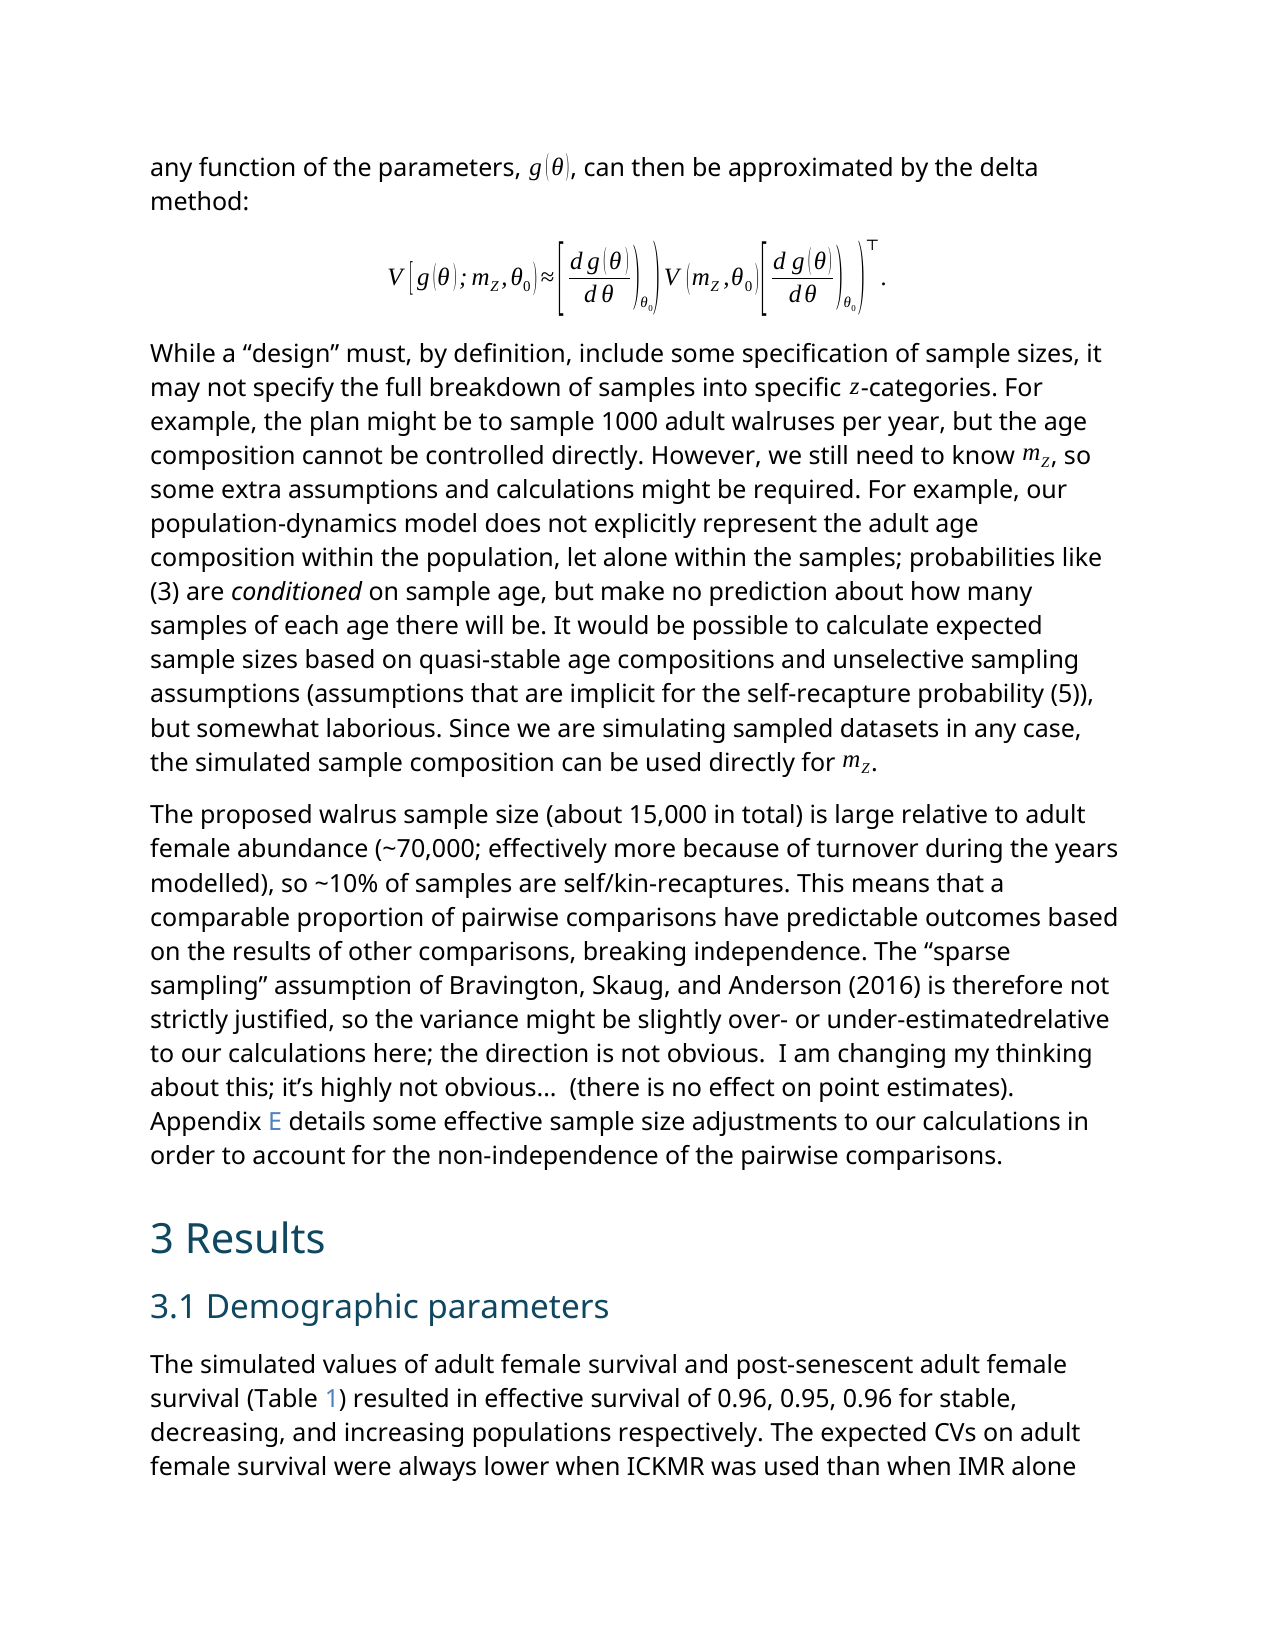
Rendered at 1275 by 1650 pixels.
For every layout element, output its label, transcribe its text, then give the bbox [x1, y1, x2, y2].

subtitle 3.1 Demographic parameters [150, 1283, 1125, 1328]
text The proposed walrus sample size (about 15,000 in total) is large relative to adult female abundance (~70,000; effectively more because of turnover during the years modelled), so ~10% of samples are self/kin-recaptures. This means that a comparable proportion of pairwise comparisons have predictable outcomes based on the results of other comparisons, breaking independence. The “sparse sampling” assumption of Bravington, Skaug, and Anderson (2016) is therefore not strictly justified, so the variance might be slightly over- or under-estimatedrelative to our calculations here; the direction is not obvious. I am changing my thinking about this; it’s highly not obvious... (there is no effect on point estimates). Appendix E details some effective sample size adjustments to our calculations in order to account for the non-independence of the pairwise comparisons. [150, 797, 1125, 1172]
subtitle 3 Results [150, 1209, 1125, 1266]
text While a “design” must, by definition, include some specification of sample sizes, it may not specify the full breakdown of samples into specific -categories. For example, the plan might be to sample 1000 adult walruses per year, but the age composition cannot be controlled directly. However, we still need to know , so some extra assumptions and calculations might be required. For example, our population-dynamics model does not explicitly represent the adult age composition within the population, let alone within the samples; probabilities like (3) are conditioned on sample age, but make no prediction about how many samples of each age there will be. It would be possible to calculate expected sample sizes based on quasi-stable age compositions and unselective sampling assumptions (assumptions that are implicit for the self-recapture probability (5)), but somewhat laborious. Since we are simulating sampled datasets in any case, the simulated sample composition can be used directly for . [150, 336, 1125, 778]
